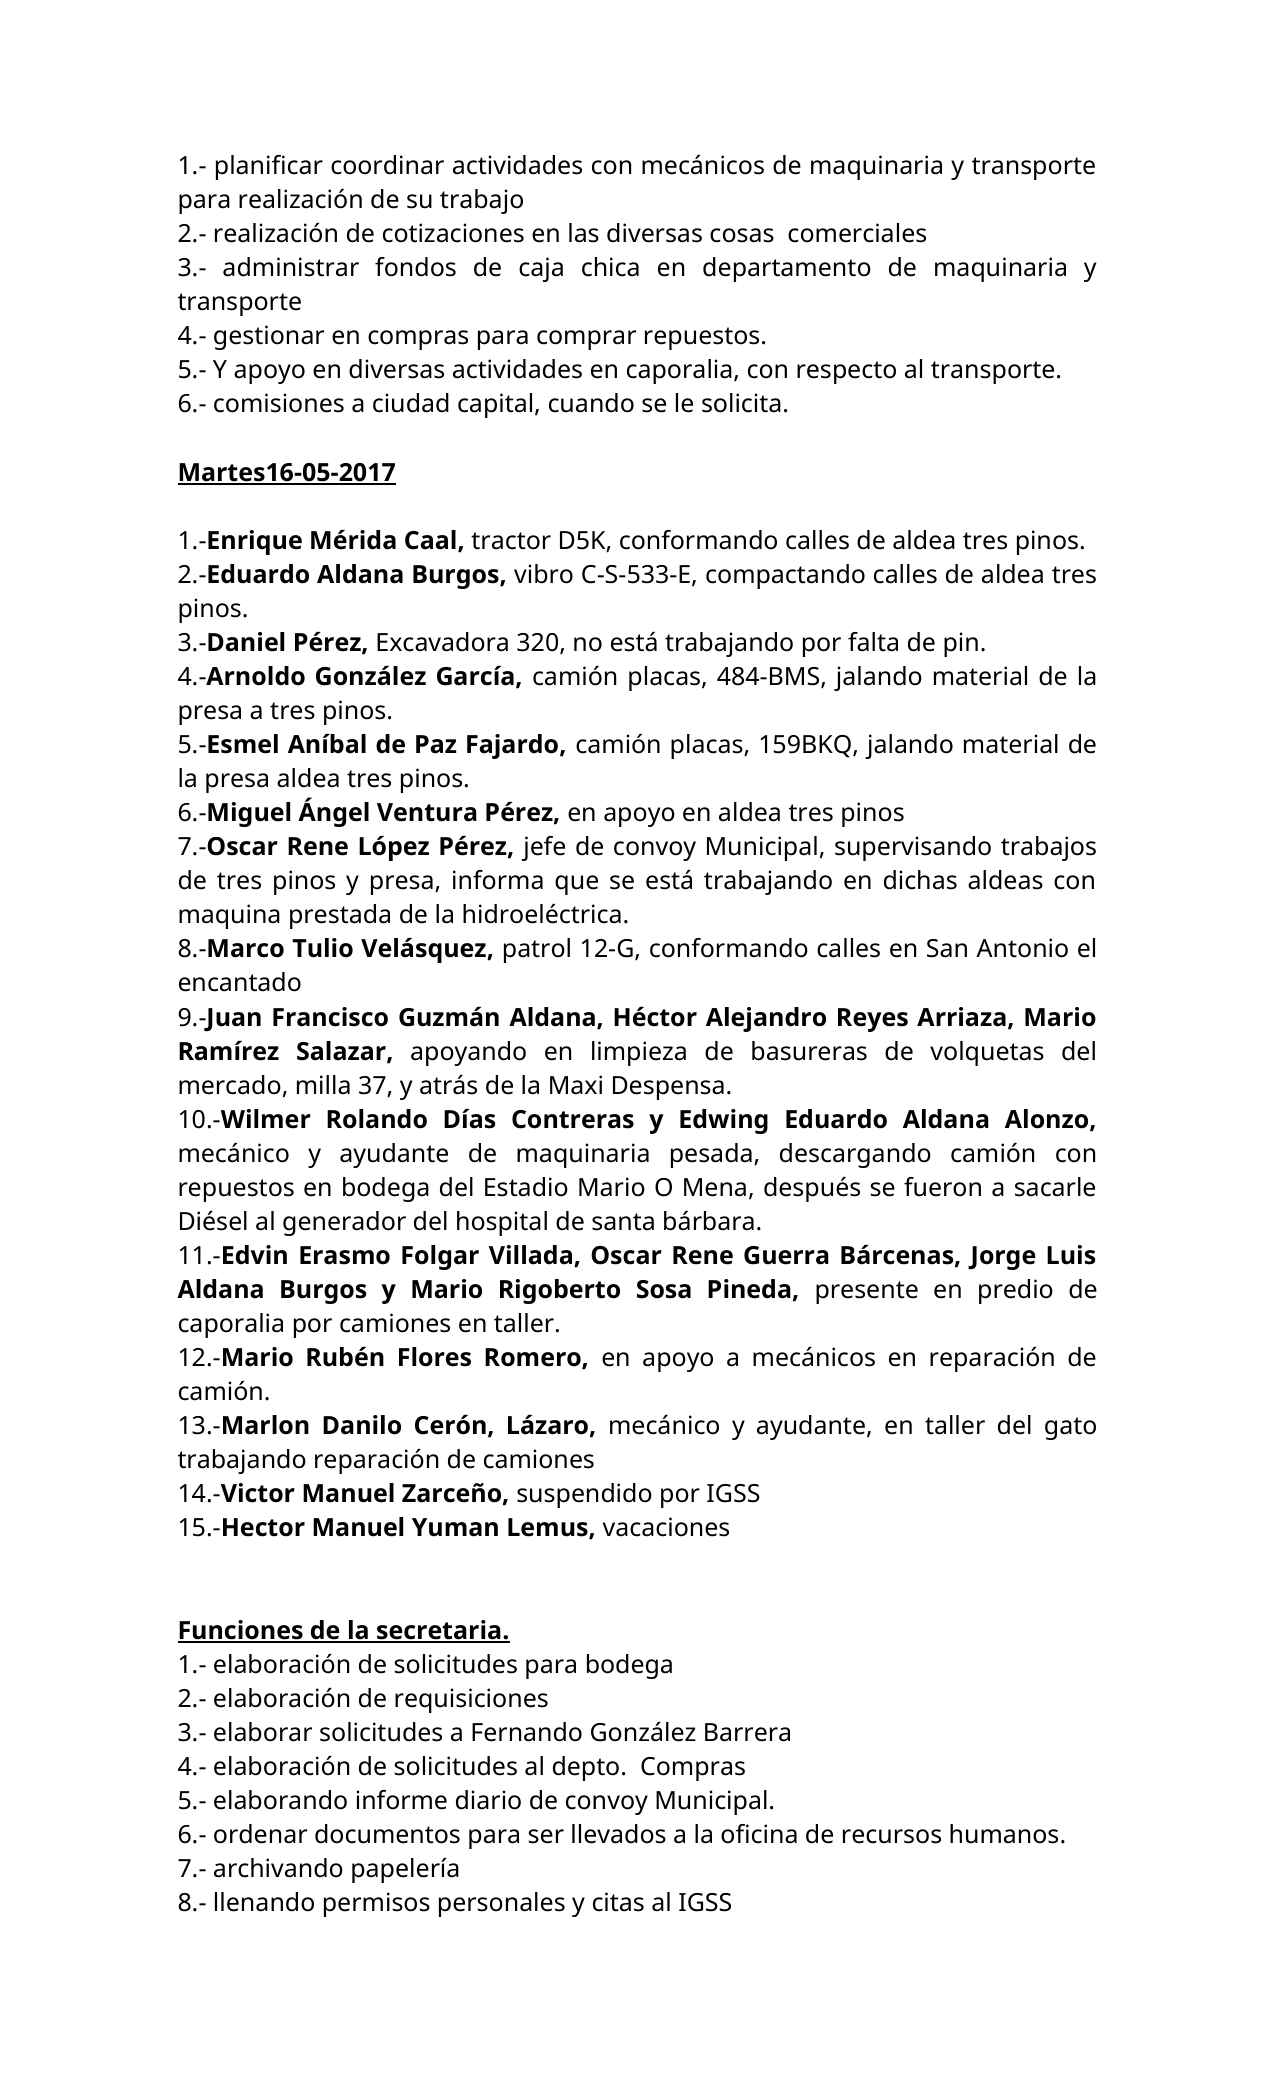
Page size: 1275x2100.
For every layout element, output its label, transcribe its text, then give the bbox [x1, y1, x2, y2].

text 9.-Juan Francisco Guzmán Aldana, Héctor Alejandro Reyes Arriaza, Mario Ramírez Salazar, apoyando en limpieza de basureras de volquetas del mercado, milla 37, y atrás de la Maxi Despensa. [177, 999, 1098, 1101]
text 10.-Wilmer Rolando Días Contreras y Edwing Eduardo Aldana Alonzo, mecánico y ayudante de maquinaria pesada, descargando camión con repuestos en bodega del Estadio Mario O Mena, después se fueron a sacarle Diésel al generador del hospital de santa bárbara. [177, 1101, 1098, 1238]
text 4.-Arnoldo González García, camión placas, 484-BMS, jalando material de la presa a tres pinos. [177, 658, 1098, 727]
text 2.- realización de cotizaciones en las diversas cosas comerciales [177, 216, 1098, 250]
text 1.- planificar coordinar actividades con mecánicos de maquinaria y transporte para realización de su trabajo [177, 148, 1098, 216]
text 13.-Marlon Danilo Cerón, Lázaro, mecánico y ayudante, en taller del gato trabajando reparación de camiones [177, 1408, 1098, 1476]
text Martes16-05-2017 [177, 454, 1098, 488]
text 8.- llenando permisos personales y citas al IGSS [177, 1885, 1098, 1919]
text 5.- Y apoyo en diversas actividades en caporalia, con respecto al transporte. [177, 352, 1098, 386]
text 6.-Miguel Ángel Ventura Pérez, en apoyo en aldea tres pinos [177, 795, 1098, 829]
text 1.- elaboración de solicitudes para bodega [177, 1646, 1098, 1680]
text 7.- archivando papelería [177, 1851, 1098, 1885]
text 11.-Edvin Erasmo Folgar Villada, Oscar Rene Guerra Bárcenas, Jorge Luis Aldana Burgos y Mario Rigoberto Sosa Pineda, presente en predio de caporalia por camiones en taller. [177, 1238, 1098, 1340]
text 15.-Hector Manuel Yuman Lemus, vacaciones [177, 1510, 1098, 1544]
text 6.- ordenar documentos para ser llevados a la oficina de recursos humanos. [177, 1817, 1098, 1851]
text 7.-Oscar Rene López Pérez, jefe de convoy Municipal, supervisando trabajos de tres pinos y presa, informa que se está trabajando en dichas aldeas con maquina prestada de la hidroeléctrica. [177, 829, 1098, 931]
text 12.-Mario Rubén Flores Romero, en apoyo a mecánicos en reparación de camión. [177, 1340, 1098, 1408]
text 2.- elaboración de requisiciones [177, 1680, 1098, 1714]
text 2.-Eduardo Aldana Burgos, vibro C-S-533-E, compactando calles de aldea tres pinos. [177, 556, 1098, 624]
text 5.- elaborando informe diario de convoy Municipal. [177, 1783, 1098, 1817]
text 4.- gestionar en compras para comprar repuestos. [177, 318, 1098, 352]
text 6.- comisiones a ciudad capital, cuando se le solicita. [177, 386, 1098, 420]
text 3.-Daniel Pérez, Excavadora 320, no está trabajando por falta de pin. [177, 624, 1098, 658]
text 1.-Enrique Mérida Caal, tractor D5K, conformando calles de aldea tres pinos. [177, 522, 1098, 556]
text 3.- administrar fondos de caja chica en departamento de maquinaria y transporte [177, 250, 1098, 318]
text 3.- elaborar solicitudes a Fernando González Barrera [177, 1714, 1098, 1748]
text 14.-Victor Manuel Zarceño, suspendido por IGSS [177, 1476, 1098, 1510]
text 5.-Esmel Aníbal de Paz Fajardo, camión placas, 159BKQ, jalando material de la presa aldea tres pinos. [177, 727, 1098, 795]
text 4.- elaboración de solicitudes al depto. Compras [177, 1748, 1098, 1783]
text Funciones de la secretaria. [177, 1612, 1098, 1646]
text 8.-Marco Tulio Velásquez, patrol 12-G, conformando calles en San Antonio el encantado [177, 931, 1098, 999]
